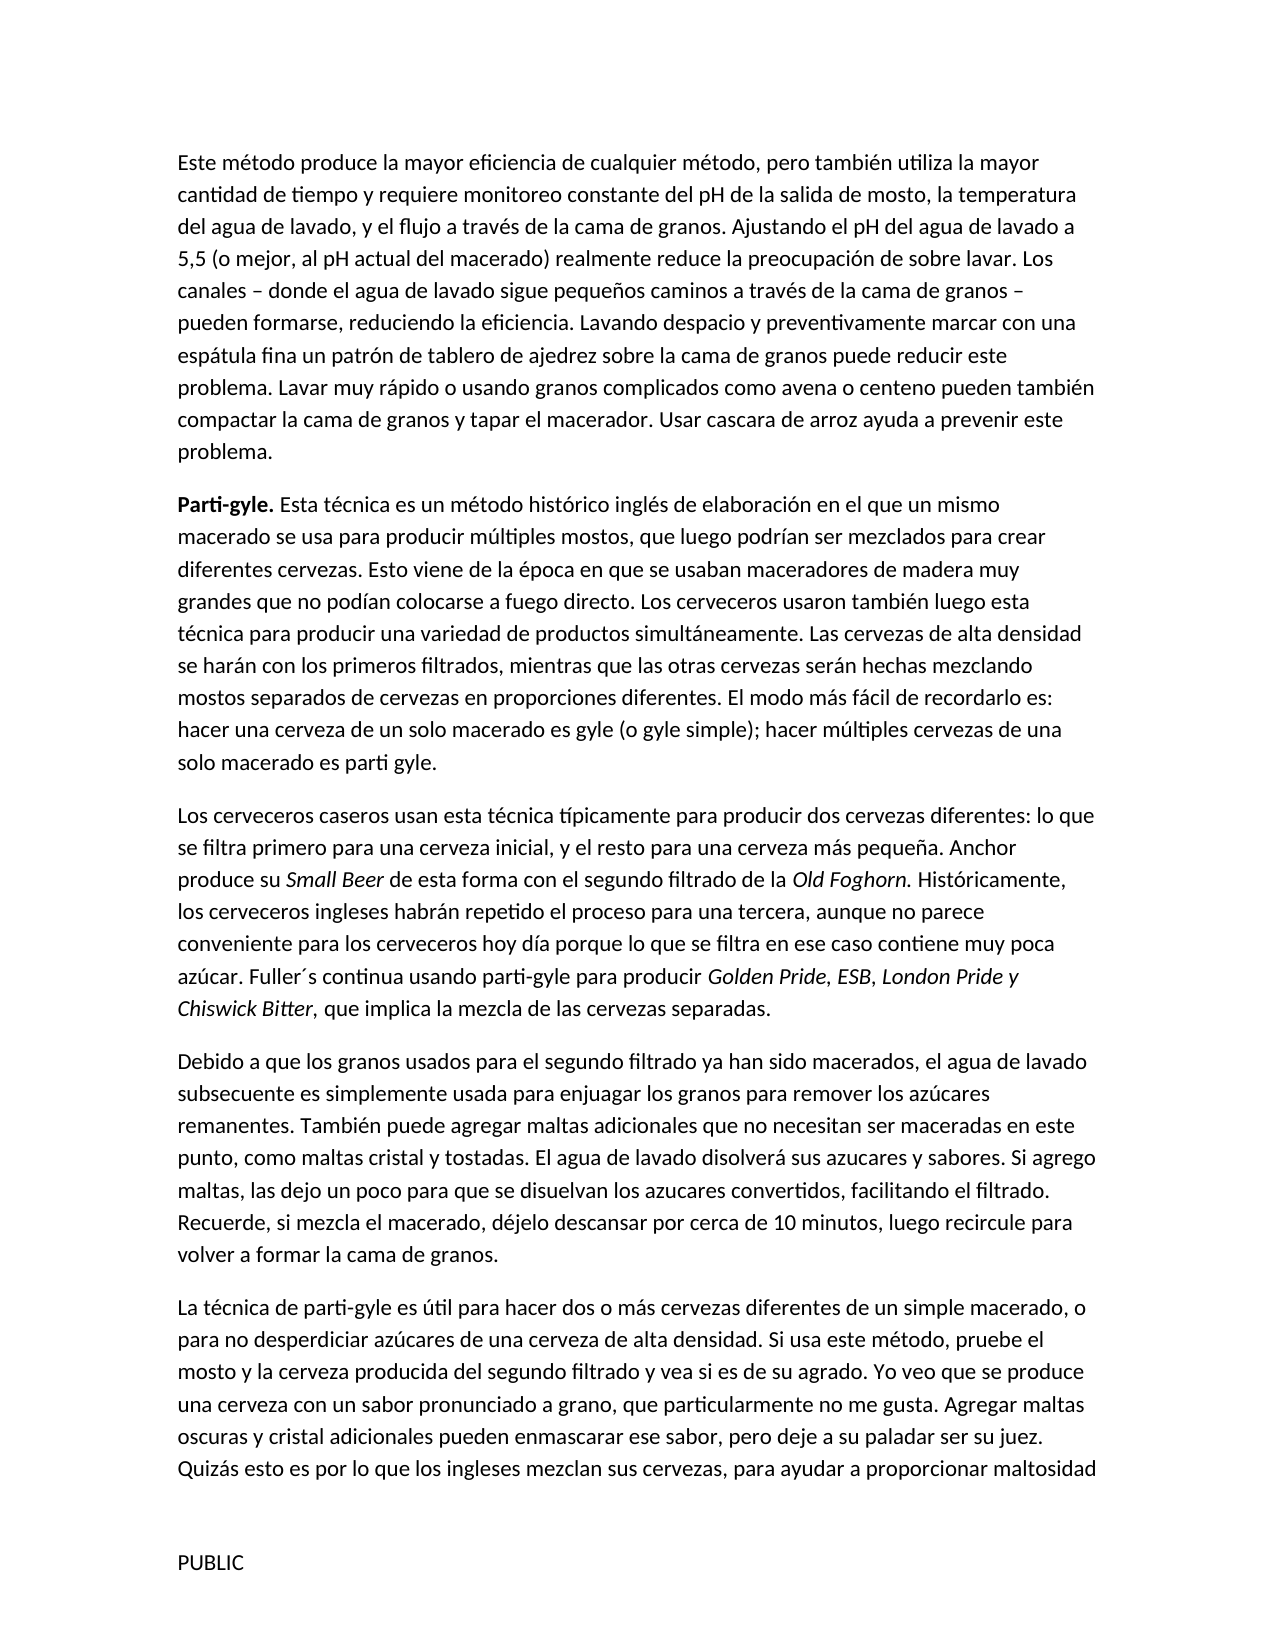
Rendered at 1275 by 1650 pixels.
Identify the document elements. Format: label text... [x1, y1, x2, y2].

text Este método produce la mayor eficiencia de cualquier método, pero también utiliza la mayor cantidad de tiempo y requiere monitoreo constante del pH de la salida de mosto, la temperatura del agua de lavado, y el flujo a través de la cama de granos. Ajustando el pH del agua de lavado a 5,5 (o mejor, al pH actual del macerado) realmente reduce la preocupación de sobre lavar. Los canales – donde el agua de lavado sigue pequeños caminos a través de la cama de granos – pueden formarse, reduciendo la eficiencia. Lavando despacio y preventivamente marcar con una espátula fina un patrón de tablero de ajedrez sobre la cama de granos puede reducir este problema. Lavar muy rápido o usando granos complicados como avena o centeno pueden también compactar la cama de granos y tapar el macerador. Usar cascara de arroz ayuda a prevenir este problema. [177, 148, 1098, 465]
text Los cerveceros caseros usan esta técnica típicamente para producir dos cervezas diferentes: lo que se filtra primero para una cerveza inicial, y el resto para una cerveza más pequeña. Anchor produce su Small Beer de esta forma con el segundo filtrado de la Old Foghorn. Históricamente, los cerveceros ingleses habrán repetido el proceso para una tercera, aunque no parece conveniente para los cerveceros hoy día porque lo que se filtra en ese caso contiene muy poca azúcar. Fuller´s continua usando parti-gyle para producir Golden Pride, ESB, London Pride y Chiswick Bitter, que implica la mezcla de las cervezas separadas. [177, 801, 1098, 1022]
text Parti-gyle. Esta técnica es un método histórico inglés de elaboración en el que un mismo macerado se usa para producir múltiples mostos, que luego podrían ser mezclados para crear diferentes cervezas. Esto viene de la época en que se usaban maceradores de madera muy grandes que no podían colocarse a fuego directo. Los cerveceros usaron también luego esta técnica para producir una variedad de productos simultáneamente. Las cervezas de alta densidad se harán con los primeros filtrados, mientras que las otras cervezas serán hechas mezclando mostos separados de cervezas en proporciones diferentes. El modo más fácil de recordarlo es: hacer una cerveza de un solo macerado es gyle (o gyle simple); hacer múltiples cervezas de una solo macerado es parti gyle. [177, 490, 1098, 776]
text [177, 1293, 1098, 1482]
text Debido a que los granos usados para el segundo filtrado ya han sido macerados, el agua de lavado subsecuente es simplemente usada para enjuagar los granos para remover los azúcares remanentes. También puede agregar maltas adicionales que no necesitan ser maceradas en este punto, como maltas cristal y tostadas. El agua de lavado disolverá sus azucares y sabores. Si agrego maltas, las dejo un poco para que se disuelvan los azucares convertidos, facilitando el filtrado. Recuerde, si mezcla el macerado, déjelo descansar por cerca de 10 minutos, luego recircule para volver a formar la cama de granos. [177, 1047, 1098, 1268]
